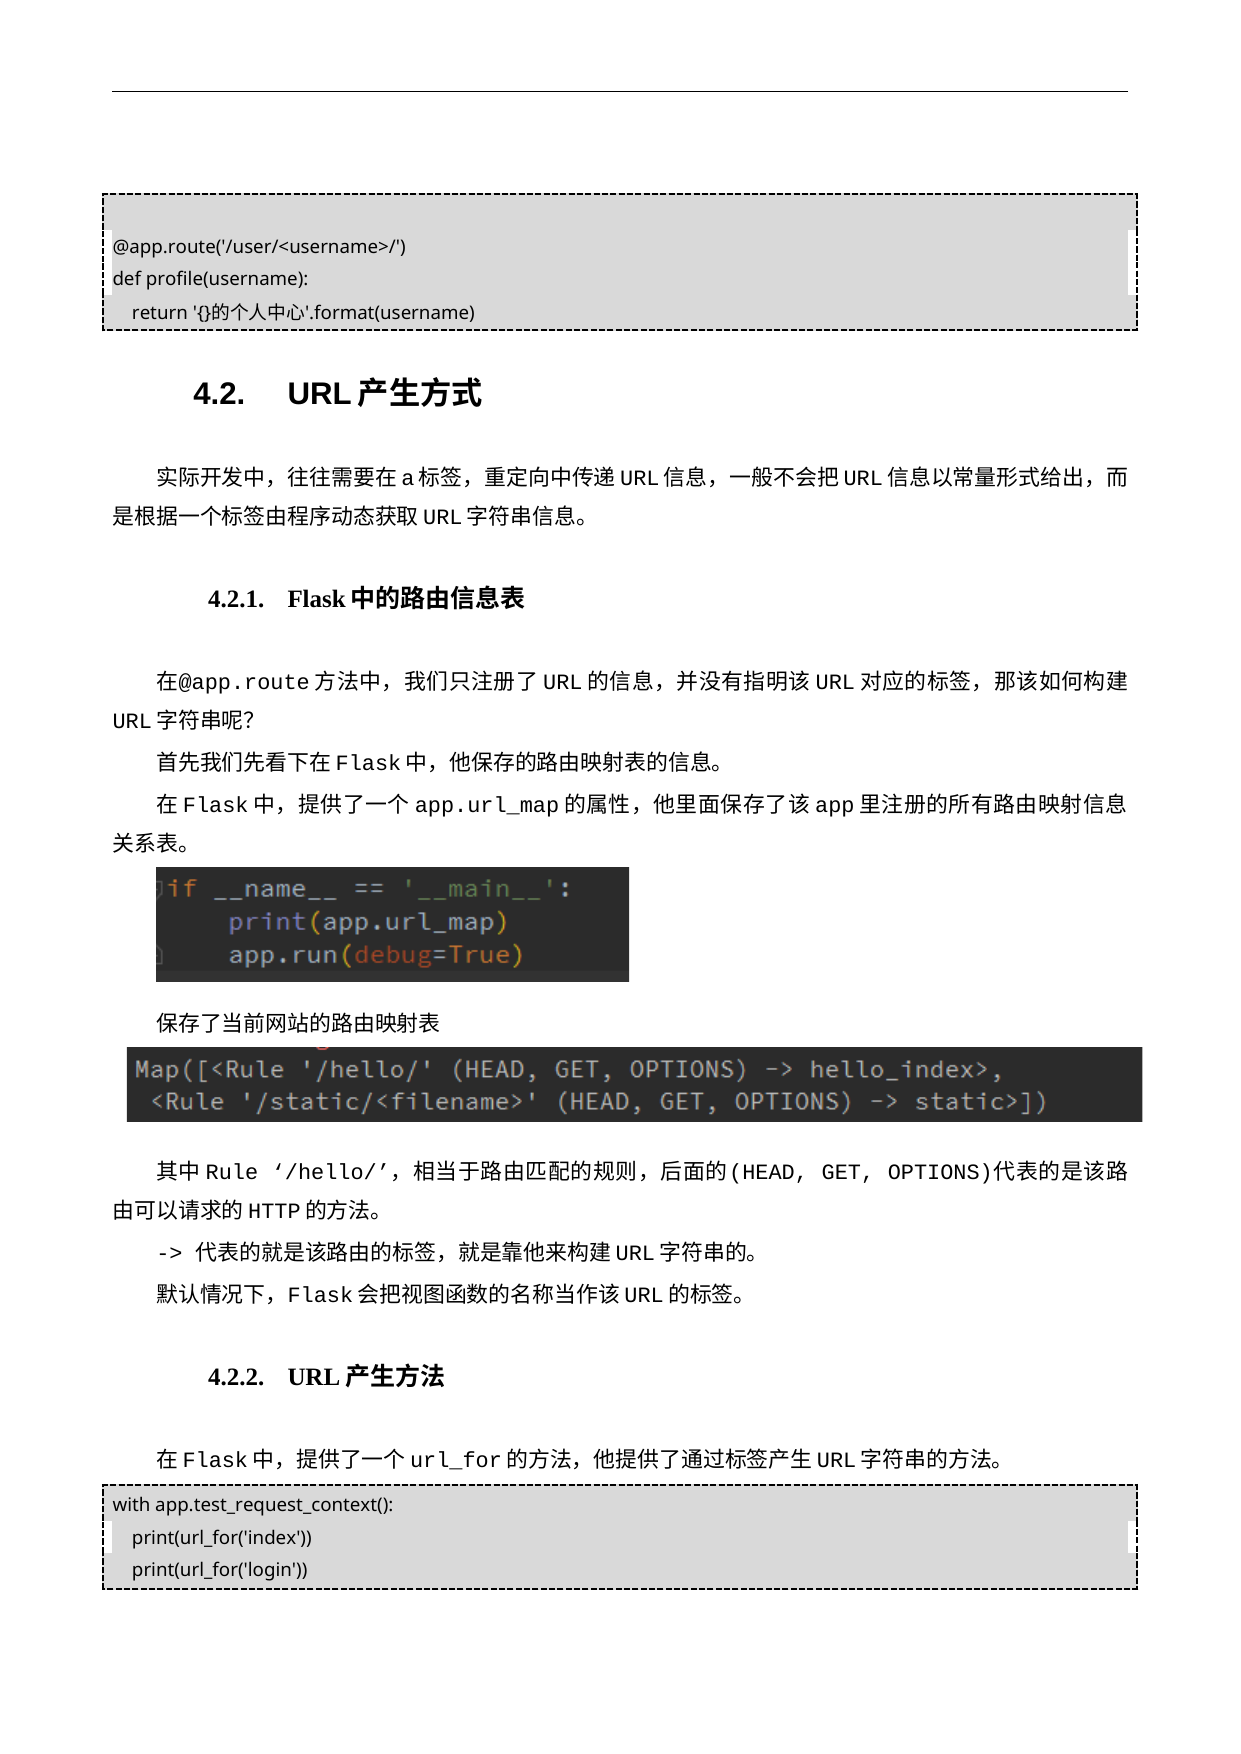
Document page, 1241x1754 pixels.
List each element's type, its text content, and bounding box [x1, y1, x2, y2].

text 保存了当前网站的路由映射表 [112, 1006, 1128, 1038]
text 默认情况下，Flask会把视图函数的名称当作该URL的标签。 [112, 1277, 1128, 1309]
picture [156, 867, 630, 982]
text print(url_for('index')) [112, 1521, 1128, 1549]
text -> 代表的就是该路由的标签，就是靠他来构建URL字符串的。 [112, 1234, 1128, 1267]
text 首先我们先看下在Flask中，他保存的路由映射表的信息。 [112, 745, 1128, 777]
list URL产生方法 [208, 1342, 1106, 1407]
text with app.test_request_context(): [102, 1484, 1138, 1521]
text 其中Rule ‘/hello/’，相当于路由匹配的规则，后面的(HEAD, GET, OPTIONS)代表的是该路由可以请求的HTTP的方法。 [112, 1153, 1128, 1225]
text @app.route('/user/<username>/') [112, 230, 1128, 262]
list Flask中的路由信息表 [208, 564, 1106, 629]
text 实际开发中，往往需要在a标签，重定向中传递URL信息，一般不会把URL信息以常量形式给出，而是根据一个标签由程序动态获取URL字符串信息。 [112, 459, 1128, 531]
text return '{}的个人中心'.format(username) [102, 291, 1138, 331]
text 在Flask中，提供了一个app.url_map的属性，他里面保存了该app里注册的所有路由映射信息关系表。 [112, 787, 1128, 858]
picture [126, 1047, 1143, 1122]
text 在Flask中，提供了一个url_for的方法，他提供了通过标签产生URL字符串的方法。 [112, 1442, 1128, 1474]
text print(url_for('login')) [102, 1549, 1138, 1590]
text def profile(username): [112, 262, 1128, 291]
text 在@app.route方法中，我们只注册了URL的信息，并没有指明该URL对应的标签，那该如何构建URL字符串呢？ [112, 664, 1128, 735]
list URL产生方式 [193, 358, 1106, 423]
